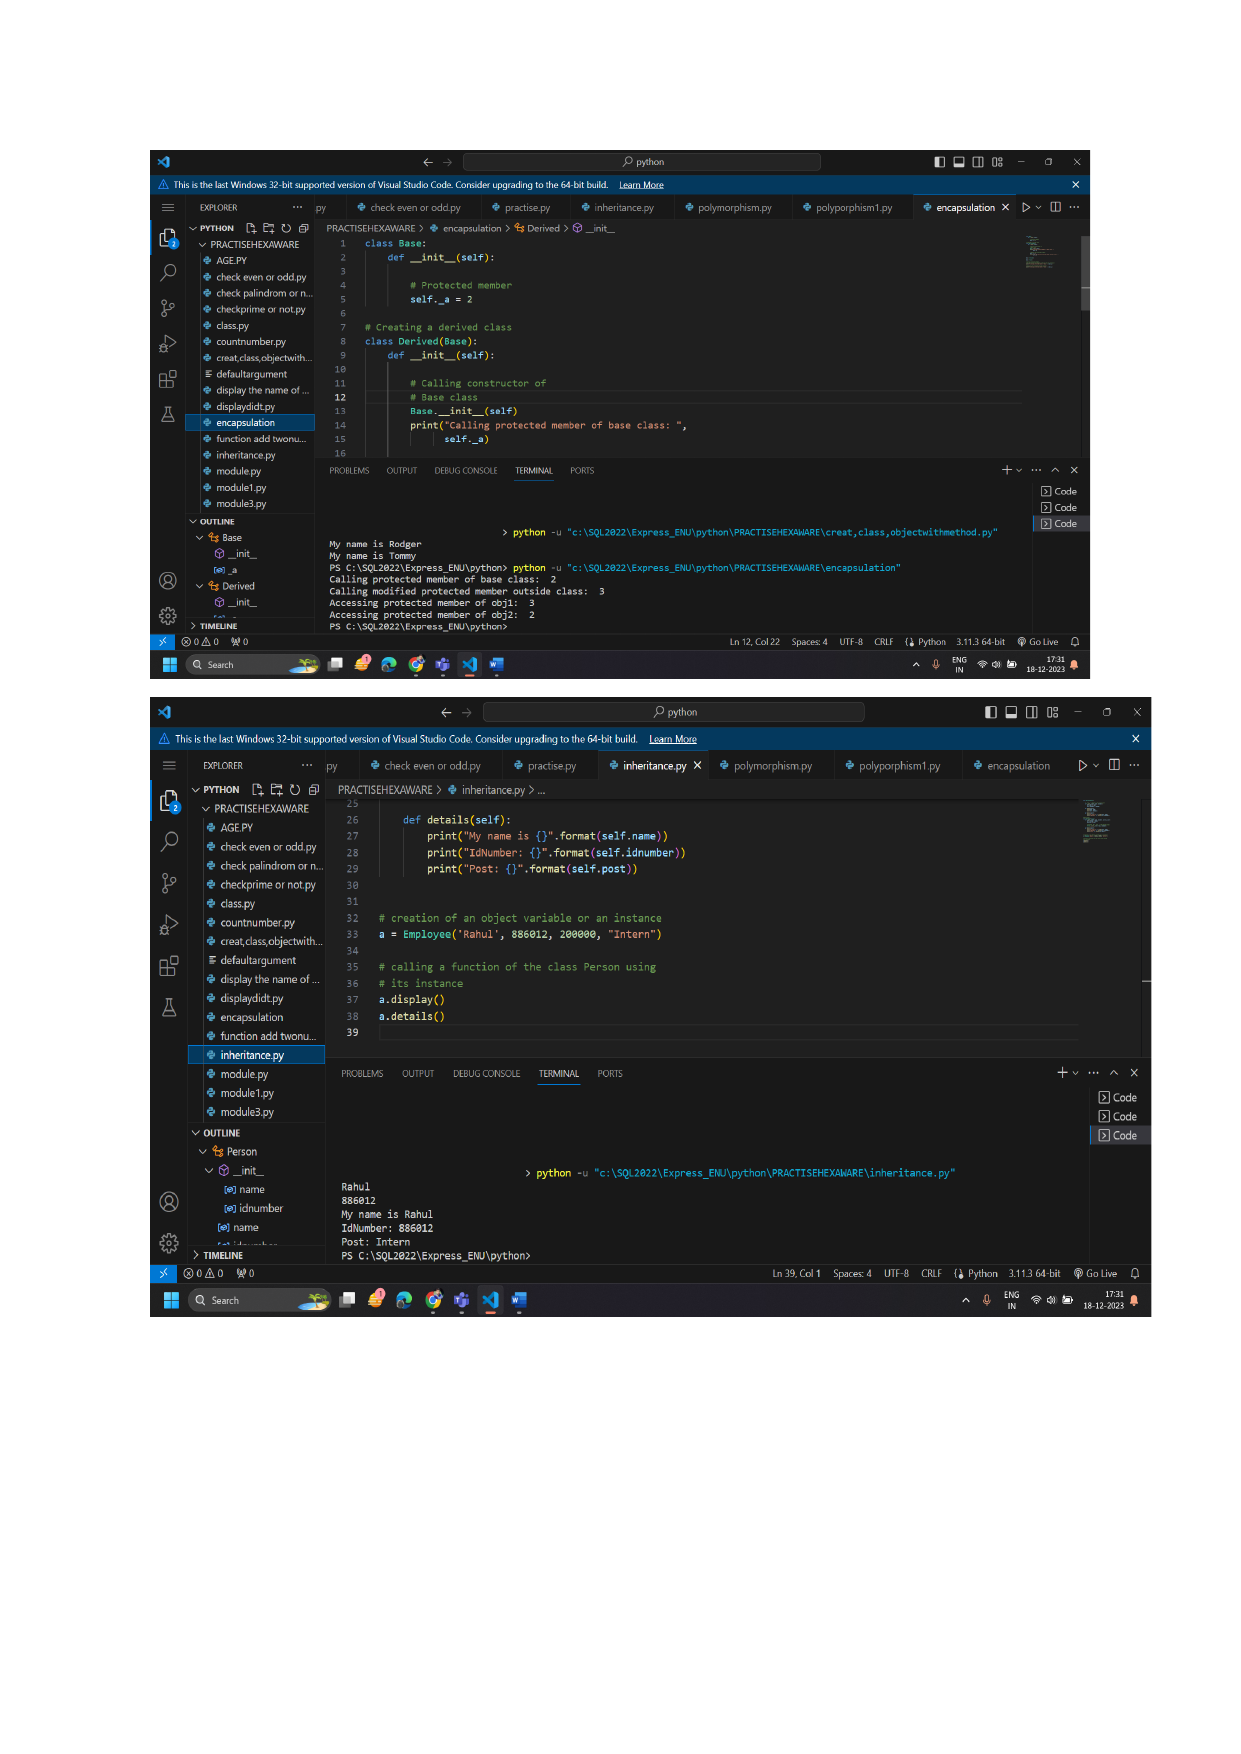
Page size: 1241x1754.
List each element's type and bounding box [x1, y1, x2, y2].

picture [150, 150, 1091, 679]
picture [150, 697, 1152, 1317]
